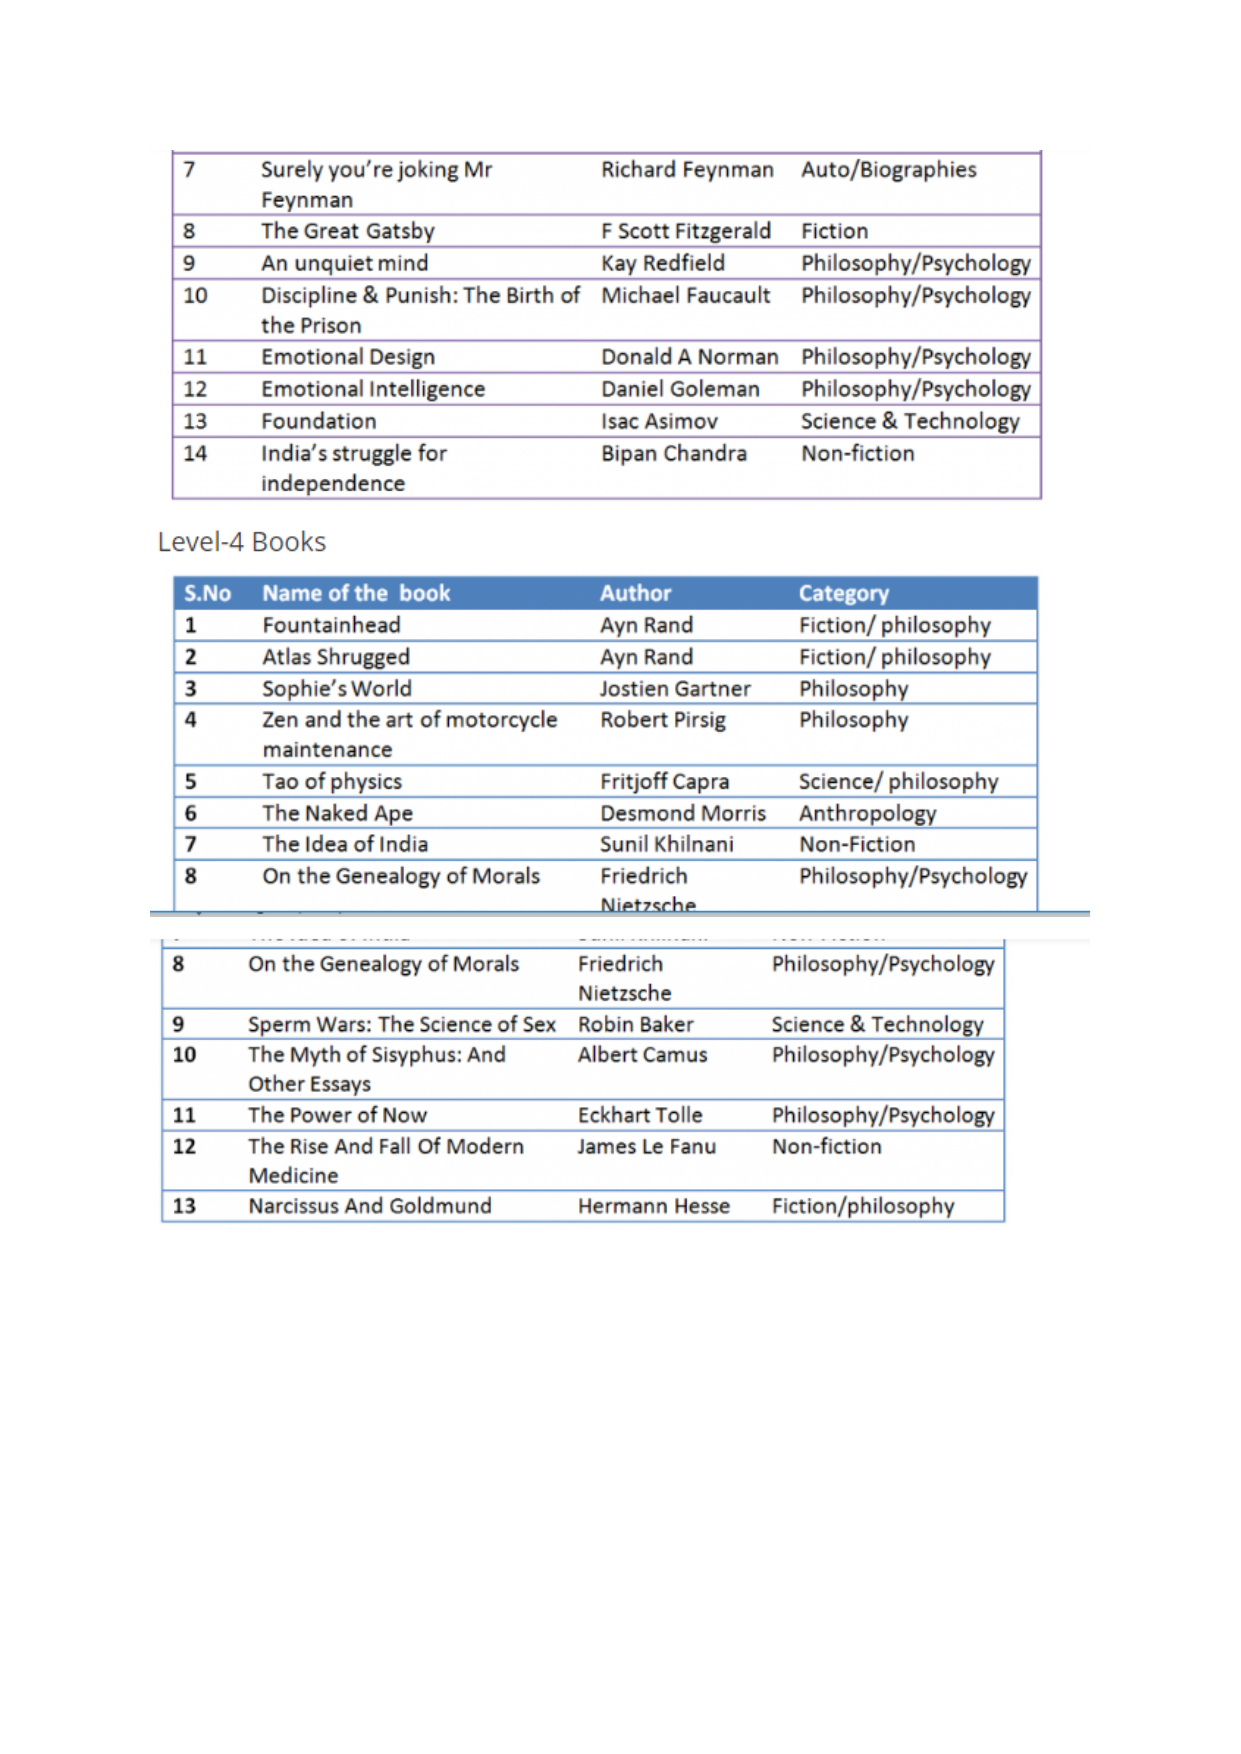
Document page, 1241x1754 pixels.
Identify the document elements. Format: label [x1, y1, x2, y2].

picture [150, 936, 1091, 1253]
picture [150, 150, 1091, 917]
